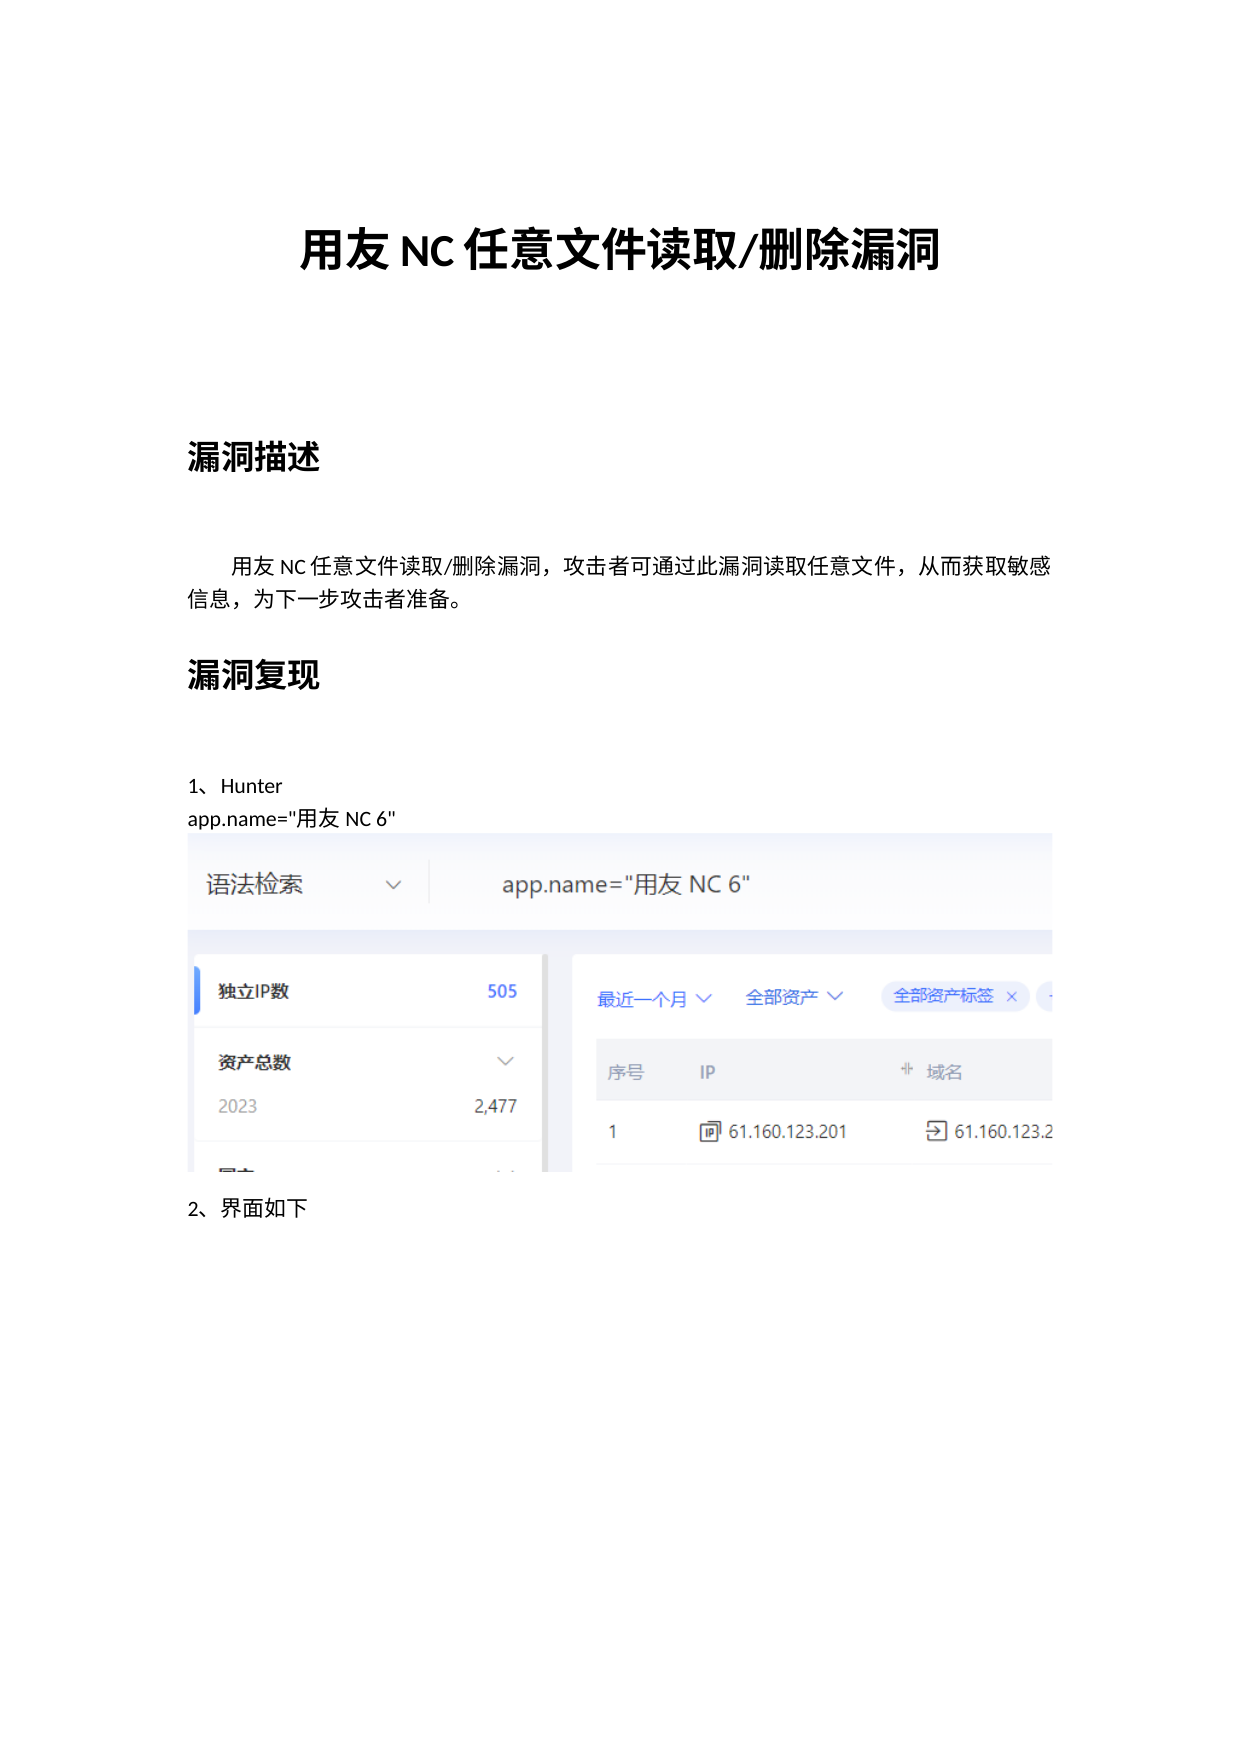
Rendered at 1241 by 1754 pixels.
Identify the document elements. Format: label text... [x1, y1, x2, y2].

subtitle 漏洞复现 [187, 641, 1053, 706]
list 界面如下 [187, 1190, 1053, 1223]
subtitle 用友NC任意文件读取/删除漏洞 [187, 197, 1053, 295]
subtitle 漏洞描述 [187, 422, 1053, 487]
text 用友NC任意文件读取/删除漏洞，攻击者可通过此漏洞读取任意文件，从而获取敏感信息，为下一步攻击者准备。 [187, 549, 1053, 614]
list Hunter [187, 768, 1053, 800]
list app.name="用友 NC 6" [187, 800, 1053, 832]
picture [187, 832, 1053, 1172]
